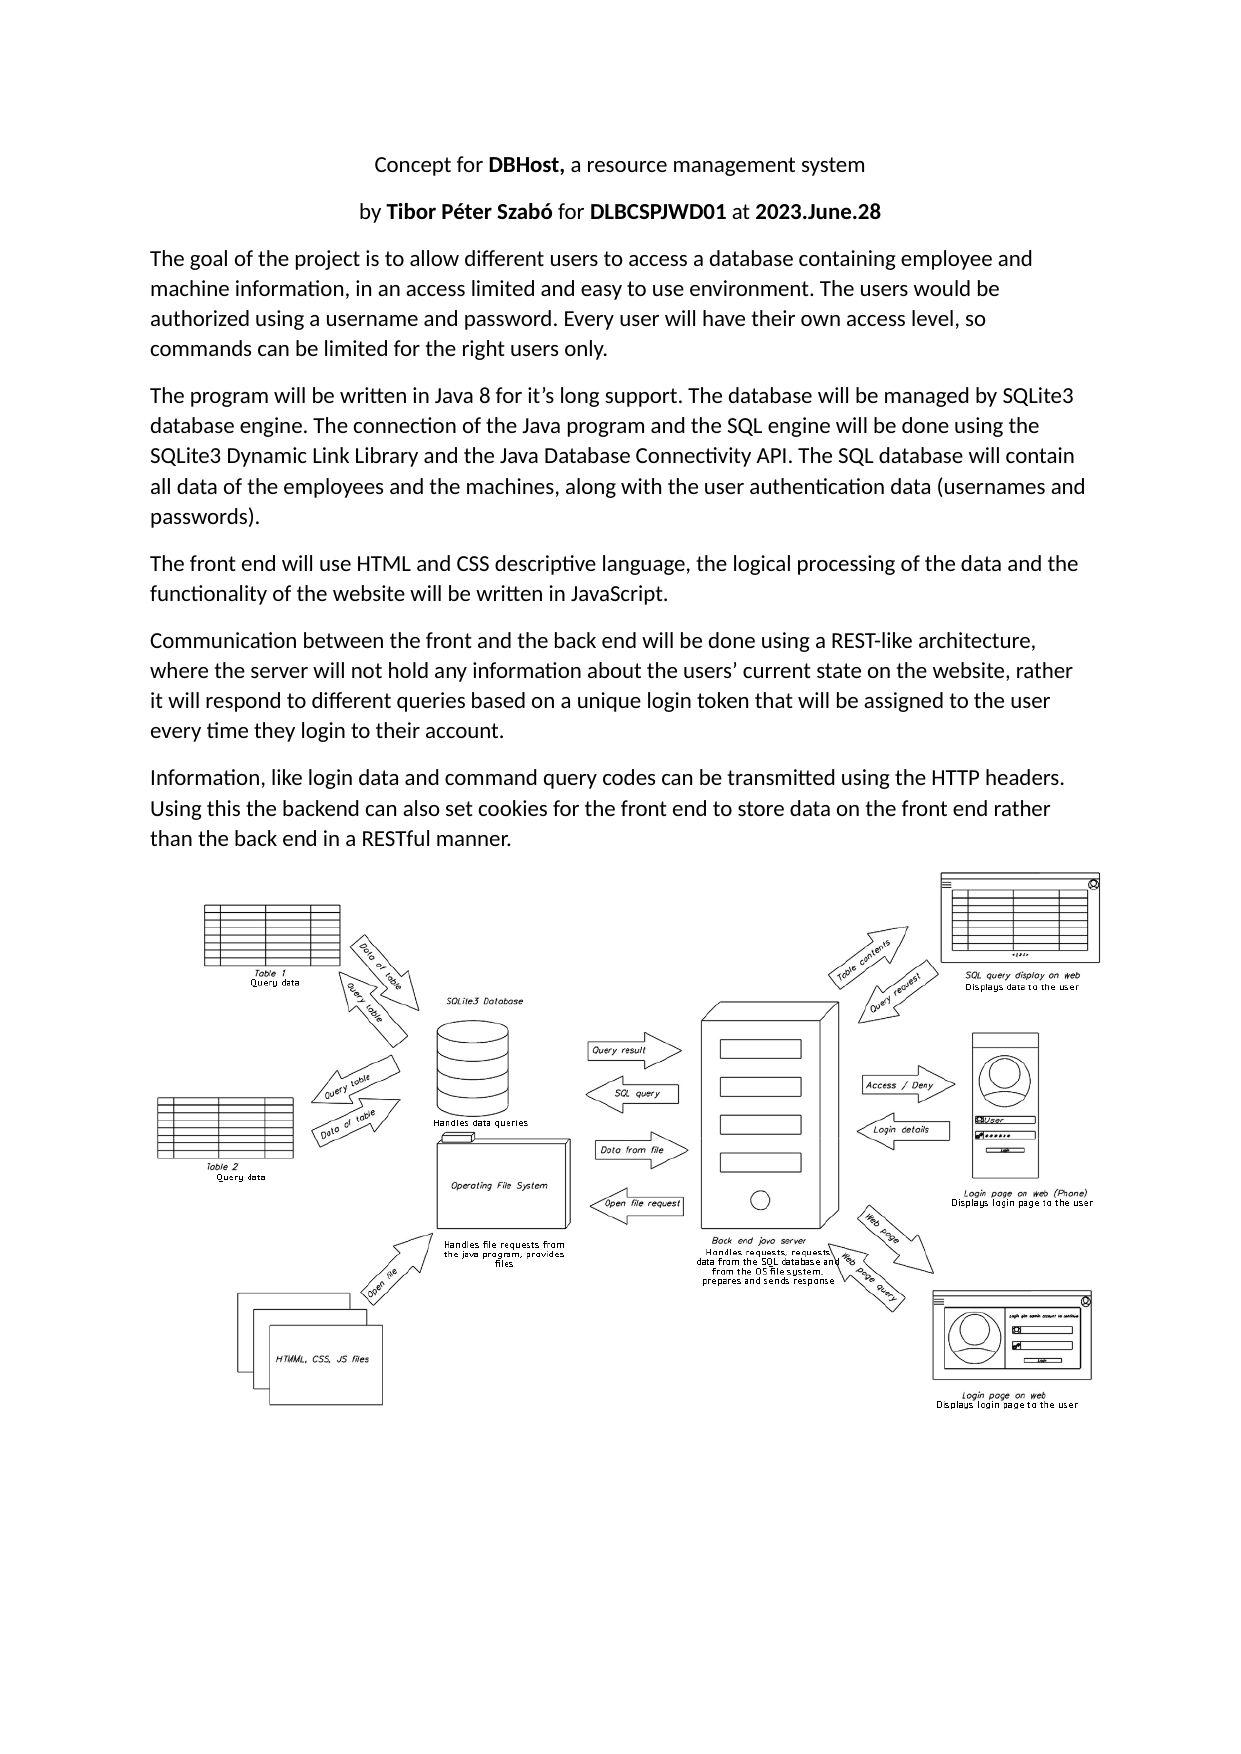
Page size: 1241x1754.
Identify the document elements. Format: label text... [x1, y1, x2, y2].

text Information, like login data and command query codes can be transmitted using the HTTP headers. Using this the backend can also set cookies for the front end to store data on the front end rather than the back end in a RESTful manner. [150, 763, 1090, 852]
picture [150, 870, 1104, 1409]
text Concept for DBHost, a resource management system [150, 150, 1090, 178]
text by Tibor Péter Szabó for DLBCSPJWD01 at 2023.June.28 [150, 197, 1090, 225]
text The front end will use HTML and CSS descriptive language, the logical processing of the data and the functionality of the website will be written in JavaScript. [150, 549, 1090, 607]
text Communication between the front and the back end will be done using a REST-like architecture, where the server will not hold any information about the users’ current state on the website, rather it will respond to different queries based on a unique login token that will be assigned to the user every time they login to their account. [150, 626, 1090, 745]
text The program will be written in Java 8 for it’s long support. The database will be managed by SQLite3 database engine. The connection of the Java program and the SQL engine will be done using the SQLite3 Dynamic Link Library and the Java Database Connectivity API. The SQL database will contain all data of the employees and the machines, along with the user authentication data (usernames and passwords). [150, 381, 1090, 530]
text The goal of the project is to allow different users to access a database containing employee and machine information, in an access limited and easy to use environment. The users would be authorized using a username and password. Every user will have their own access level, so commands can be limited for the right users only. [150, 244, 1090, 362]
